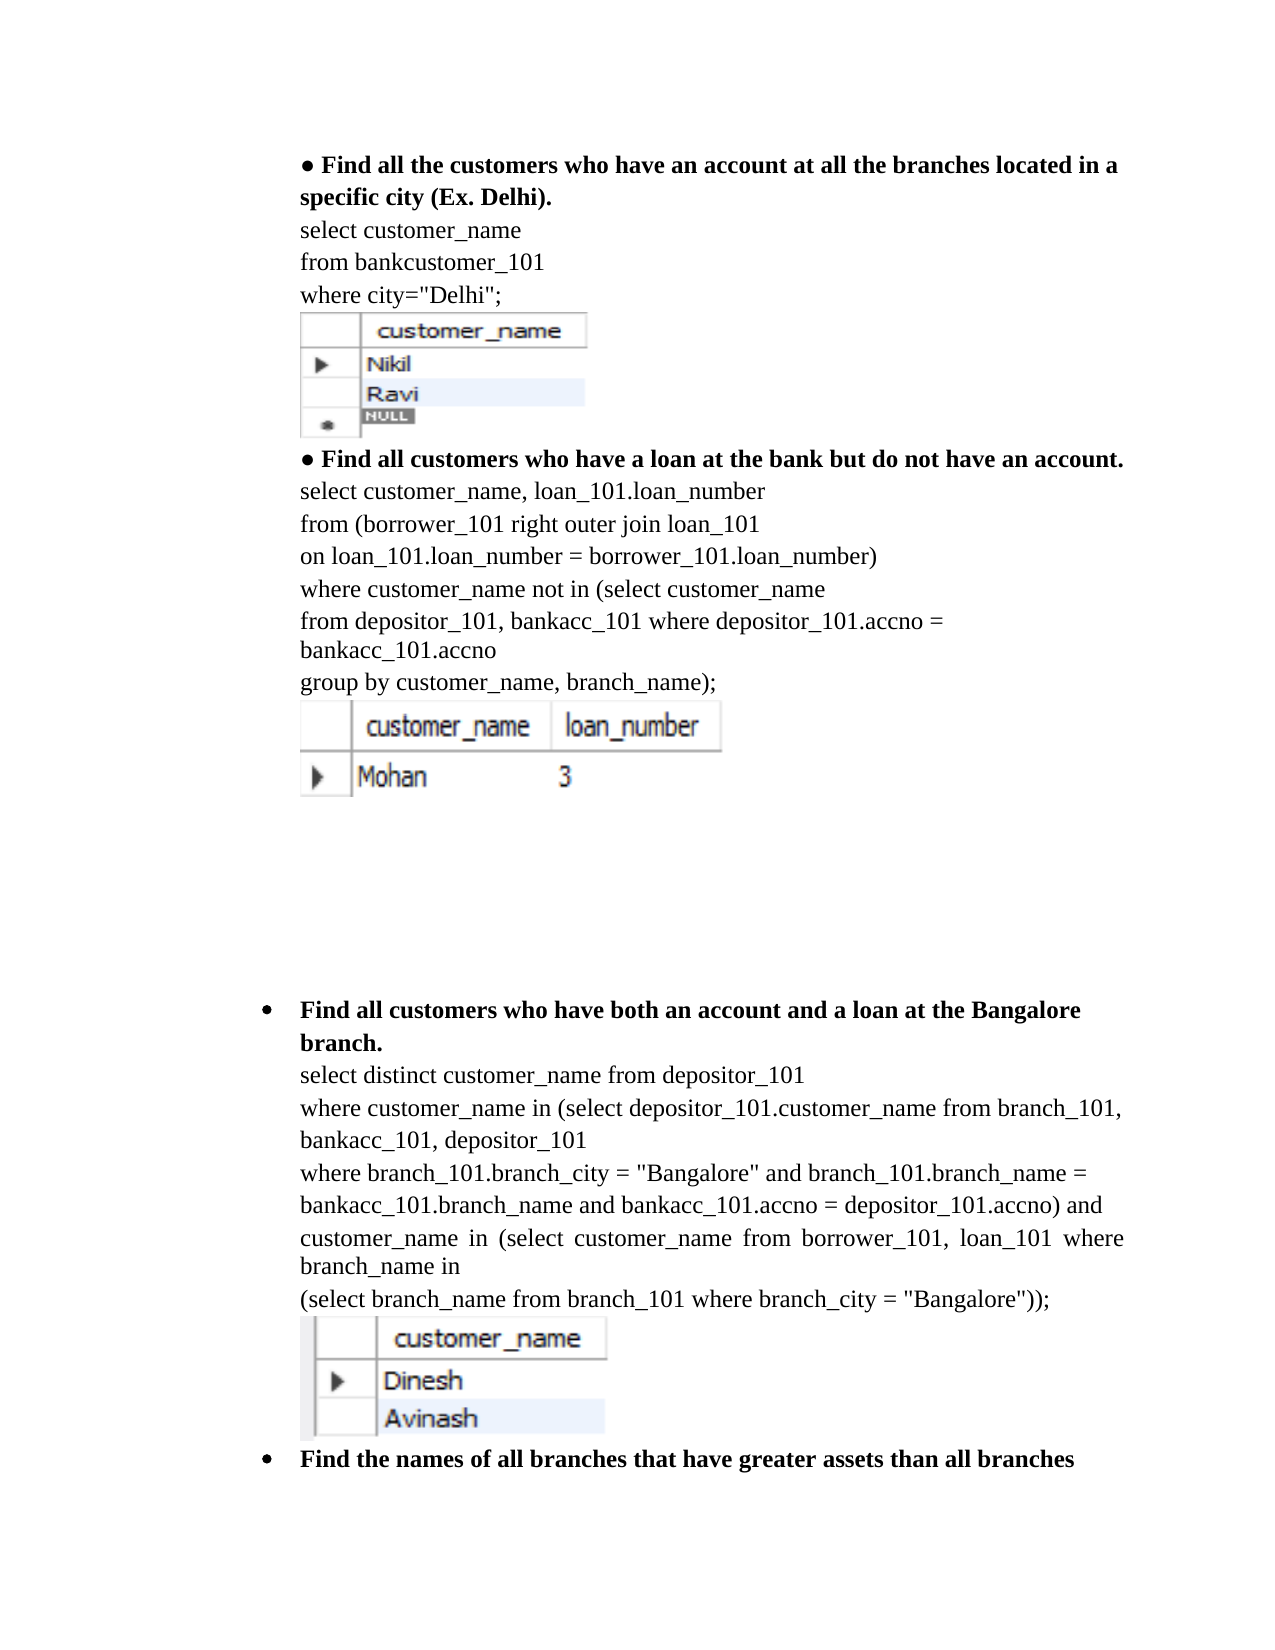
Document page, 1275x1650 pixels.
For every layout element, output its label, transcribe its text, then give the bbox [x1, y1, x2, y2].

text ● Find all the customers who have an account at all the branches located in a [300, 150, 1125, 179]
text from bankcustomer_101 [300, 247, 1125, 276]
text (select branch_name from branch_101 where branch_city = "Bangalore")); [300, 1284, 1125, 1313]
text on loan_101.loan_number = borrower_101.loan_number) [300, 541, 1125, 570]
text bankacc_101, depositor_101 [300, 1125, 1125, 1154]
text customer_name in (select customer_name from borrower_101, loan_101 where branch_name in [300, 1223, 1125, 1280]
picture [300, 1316, 611, 1441]
list Find all customers who have both an account and a loan at the Bangalore [262, 995, 1125, 1024]
picture [300, 312, 593, 440]
text where customer_name not in (select customer_name [300, 574, 1125, 602]
text ● Find all customers who have a loan at the bank but do not have an account. [300, 444, 1125, 472]
text where branch_101.branch_city = "Bangalore" and branch_101.branch_name = [300, 1158, 1125, 1186]
text where customer_name in (select depositor_101.customer_name from branch_101, [300, 1093, 1125, 1121]
text bankacc_101.branch_name and bankacc_101.accno = depositor_101.accno) and [300, 1190, 1125, 1219]
text select distinct customer_name from depositor_101 [300, 1060, 1125, 1089]
text branch. [300, 1028, 1125, 1056]
text select customer_name, loan_101.loan_number [300, 476, 1125, 505]
picture [300, 700, 724, 797]
text from depositor_101, bankacc_101 where depositor_101.accno = bankacc_101.accno [300, 606, 1125, 664]
text where city="Delhi"; [300, 280, 1125, 309]
text group by customer_name, branch_name); [300, 667, 1125, 696]
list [262, 1444, 1125, 1473]
text specific city (Ex. Delhi). [300, 182, 1125, 211]
text from (borrower_101 right outer join loan_101 [300, 509, 1125, 537]
text select customer_name [300, 215, 1125, 244]
